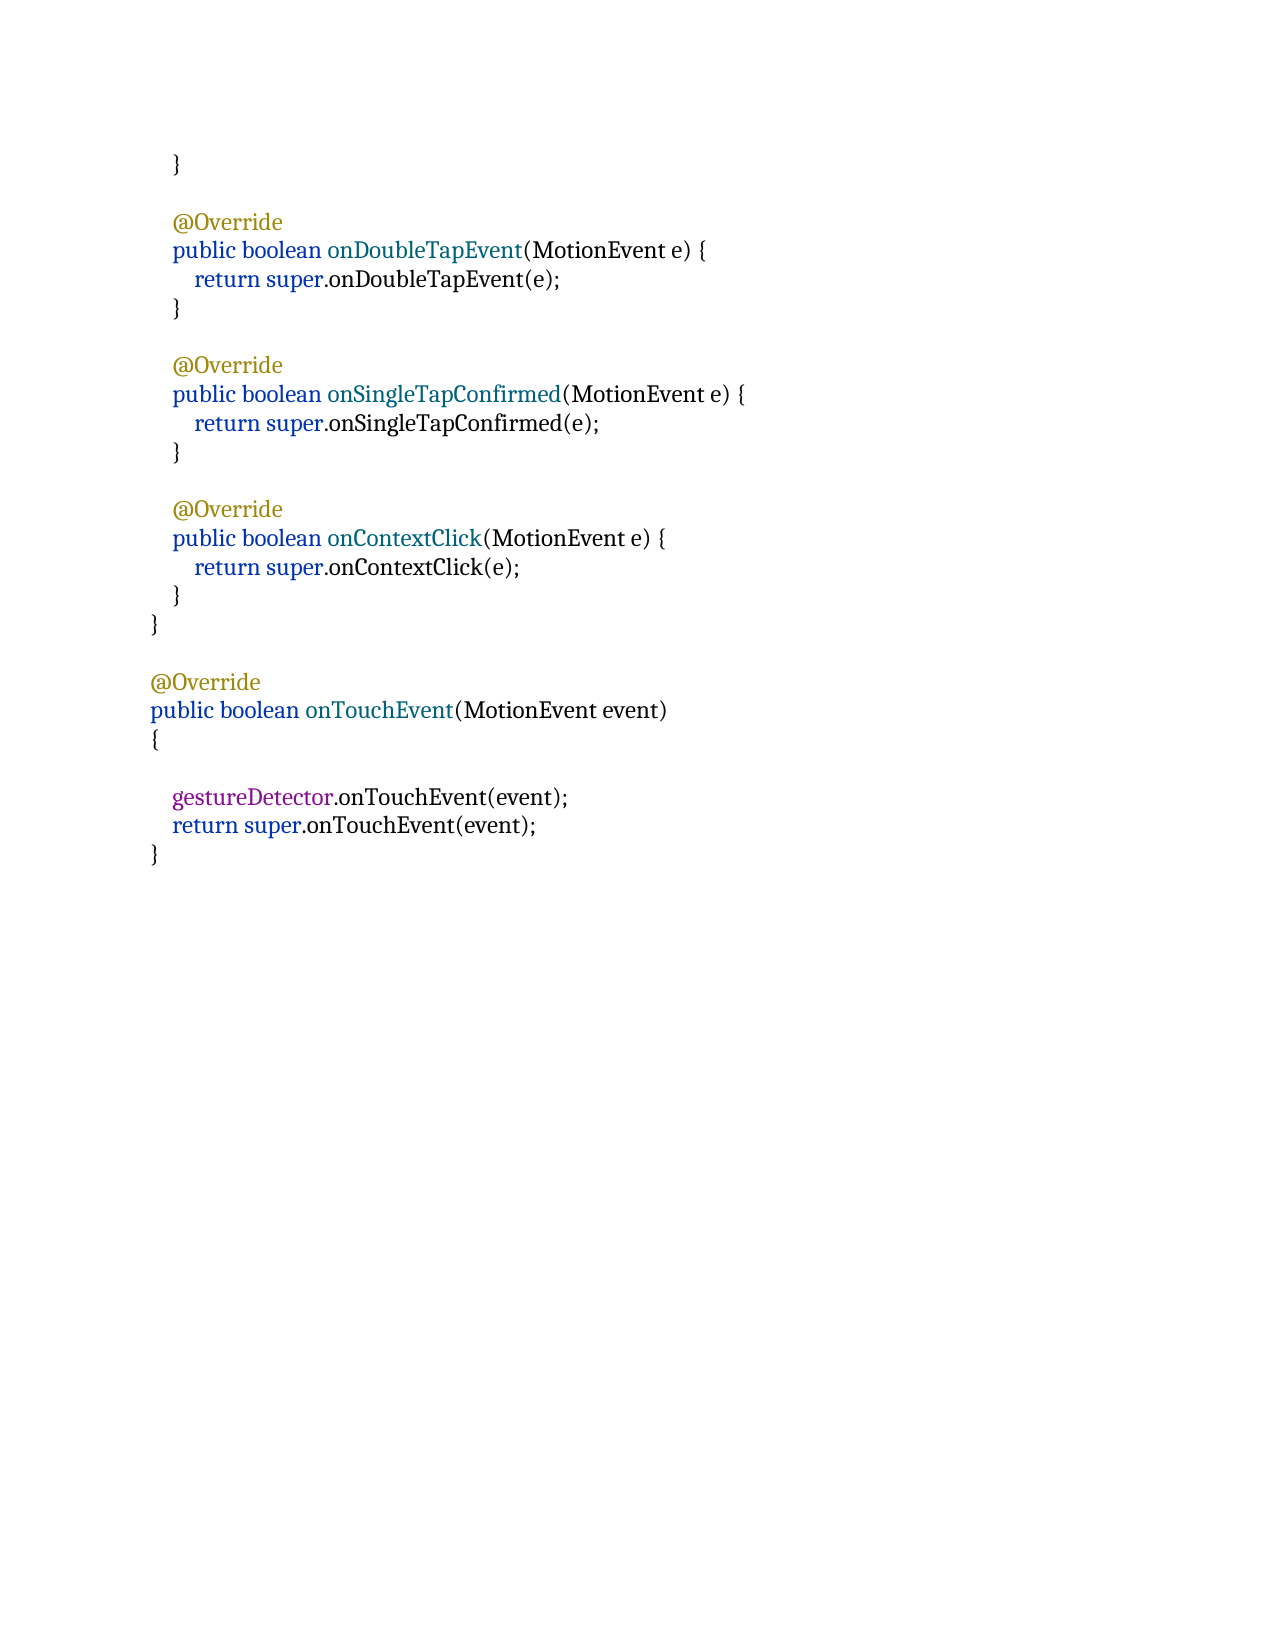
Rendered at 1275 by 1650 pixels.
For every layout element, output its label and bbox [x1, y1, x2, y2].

text [150, 150, 1125, 869]
